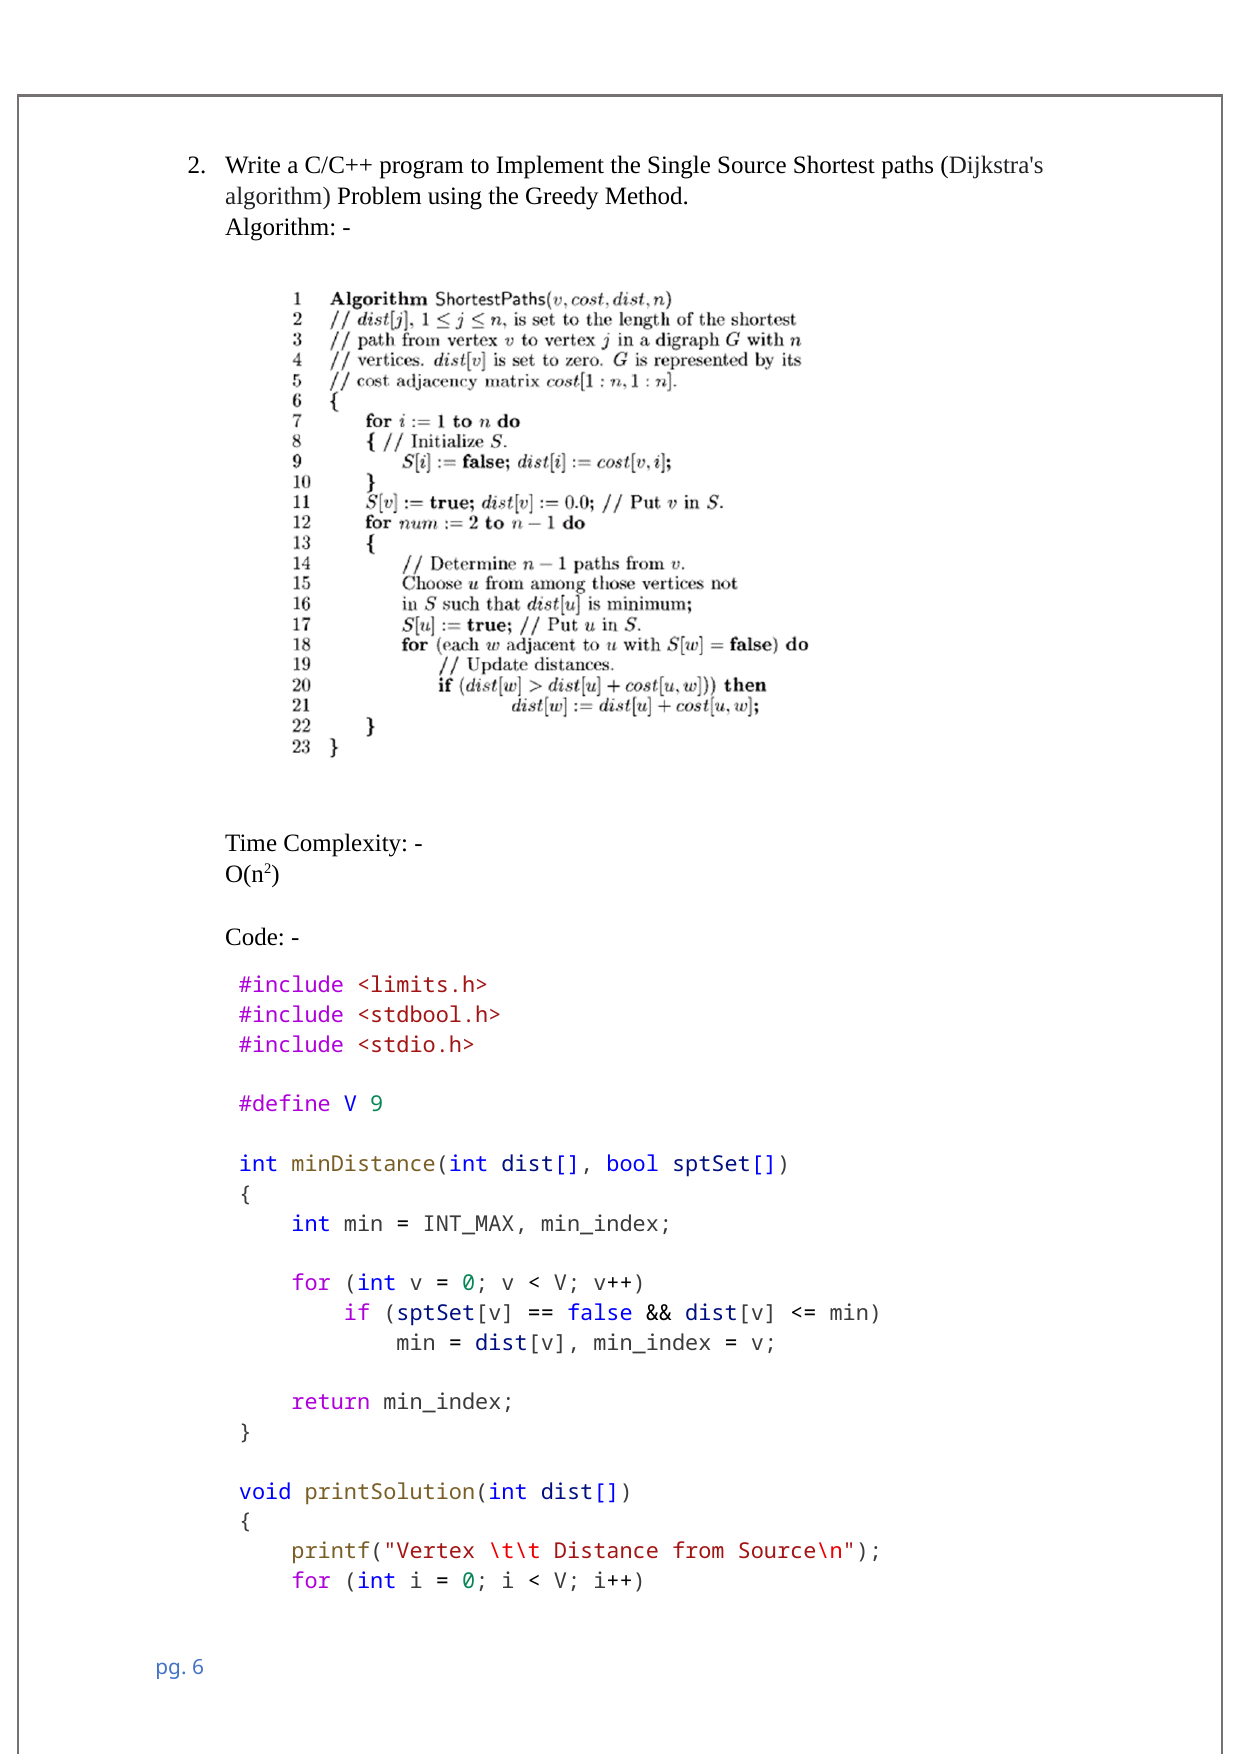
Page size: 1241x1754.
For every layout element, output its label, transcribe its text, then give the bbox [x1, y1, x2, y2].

text { [239, 1506, 1090, 1535]
text { [239, 1178, 1090, 1208]
text printf("Vertex \t\t Distance from Source\n"); [239, 1535, 1090, 1565]
text int min = INT_MAX, min_index; [239, 1208, 1090, 1237]
list Algorithm: - [225, 212, 1090, 241]
text for (int v = 0; v < V; v++) [239, 1267, 1090, 1297]
text int minDistance(int dist[], bool sptSet[]) [239, 1148, 1090, 1178]
list Time Complexity: - [225, 828, 1090, 857]
text } [239, 1416, 1090, 1446]
text min = dist[v], min_index = v; [239, 1327, 1090, 1357]
list Code: - [225, 922, 1090, 950]
text for (int i = 0; i < V; i++) [239, 1565, 1090, 1595]
list Write a C/C++ program to Implement the Single Source Shortest paths (Dijkstra's algorithm) Problem using the Greedy Method. [187, 150, 1090, 210]
text if (sptSet[v] == false && dist[v] <= min) [239, 1297, 1090, 1327]
text #include <limits.h> [239, 969, 1090, 999]
list O(n2) [225, 859, 1090, 888]
text return min_index; [239, 1386, 1090, 1416]
text #include <stdbool.h> [239, 999, 1090, 1029]
text #define V 9 [239, 1088, 1090, 1118]
text void printSolution(int dist[]) [239, 1476, 1090, 1506]
text #include <stdio.h> [239, 1029, 1090, 1059]
picture [225, 243, 877, 796]
